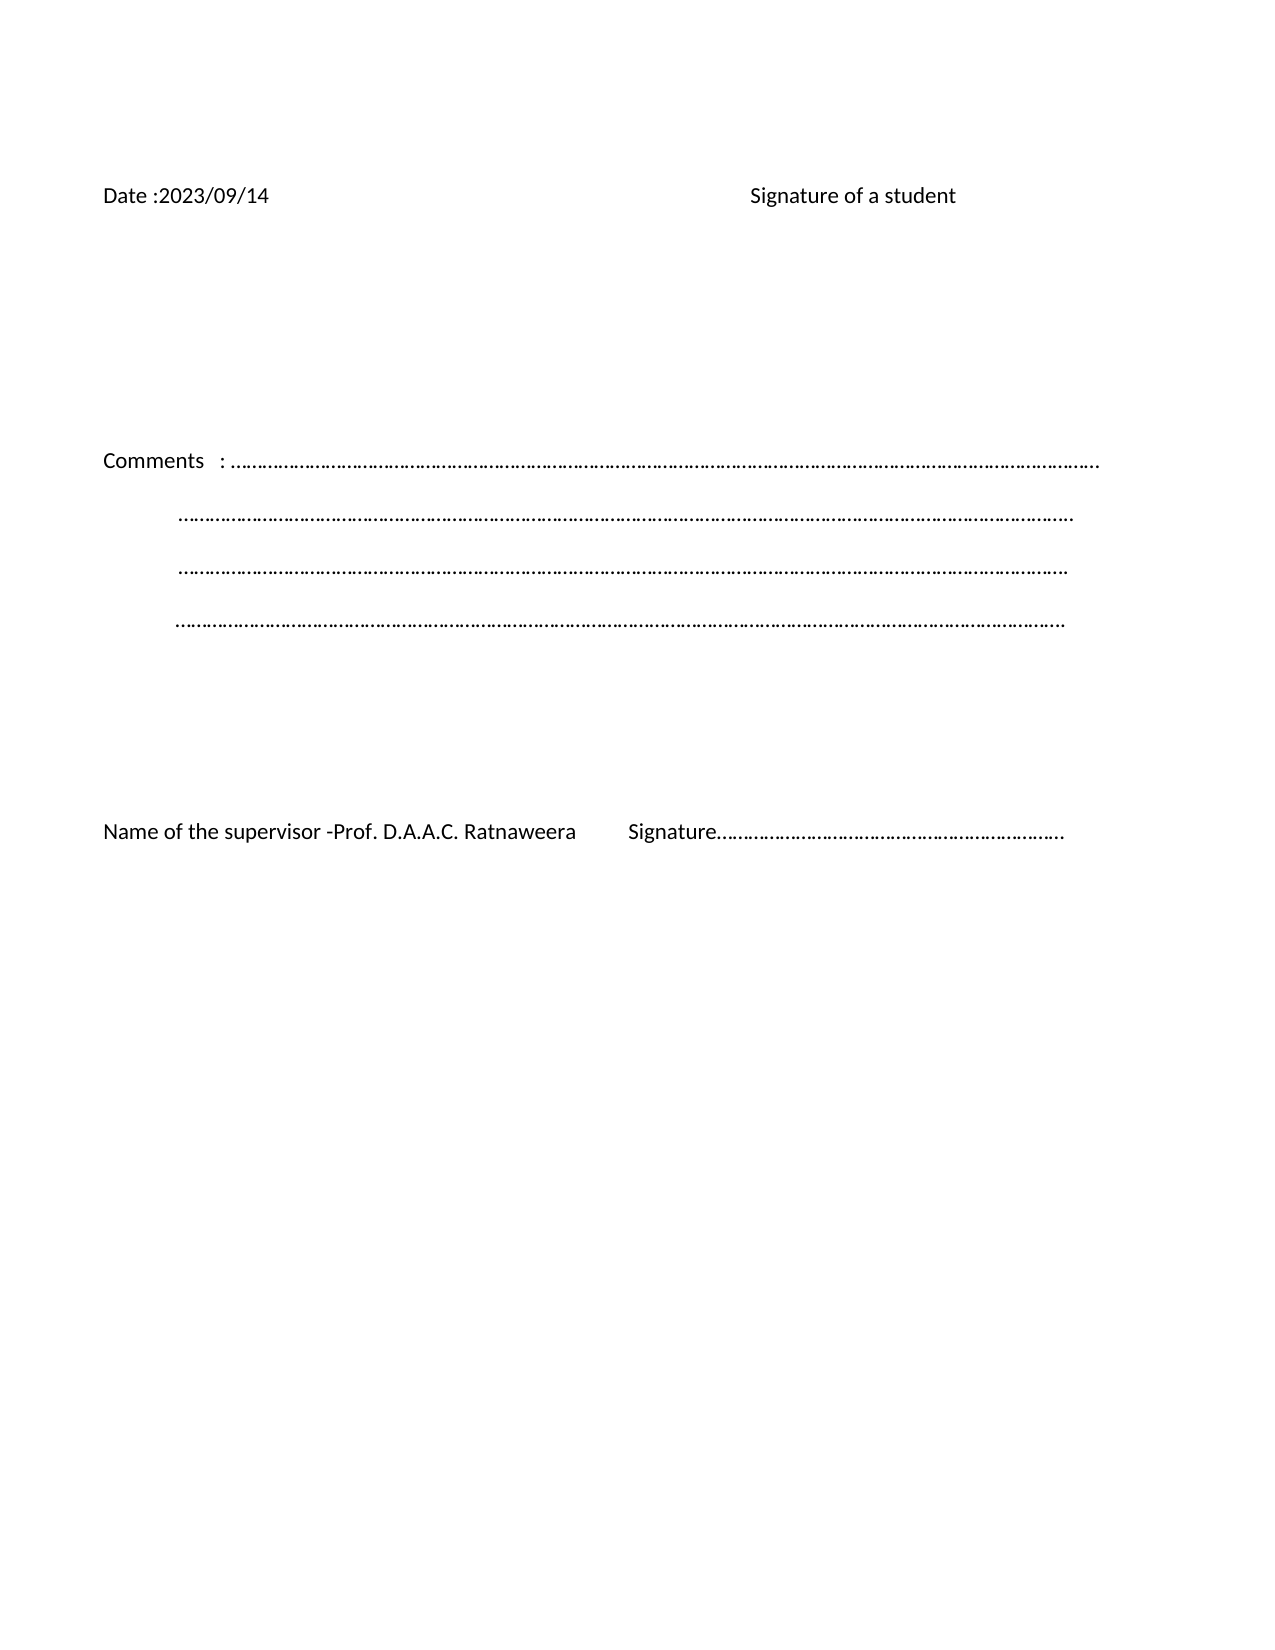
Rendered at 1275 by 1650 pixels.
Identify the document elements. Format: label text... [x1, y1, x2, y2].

text Name of the supervisor -Prof. D.A.A.C. Ratnaweera Signature………………………………………………………… [103, 817, 1200, 845]
text Date :2023/09/14 Signature of a student [103, 181, 1200, 209]
text …………………………………………………………………………………………………………………………………………………….. [103, 499, 1200, 527]
text ……………………………………………………………………………………………………………………………………………………. [103, 552, 1200, 580]
text ……………………………………………………………………………………………………………………………………………………. [103, 605, 1200, 633]
text Comments : ………………………………………………………………………………………………………………………………………………… [103, 446, 1200, 474]
